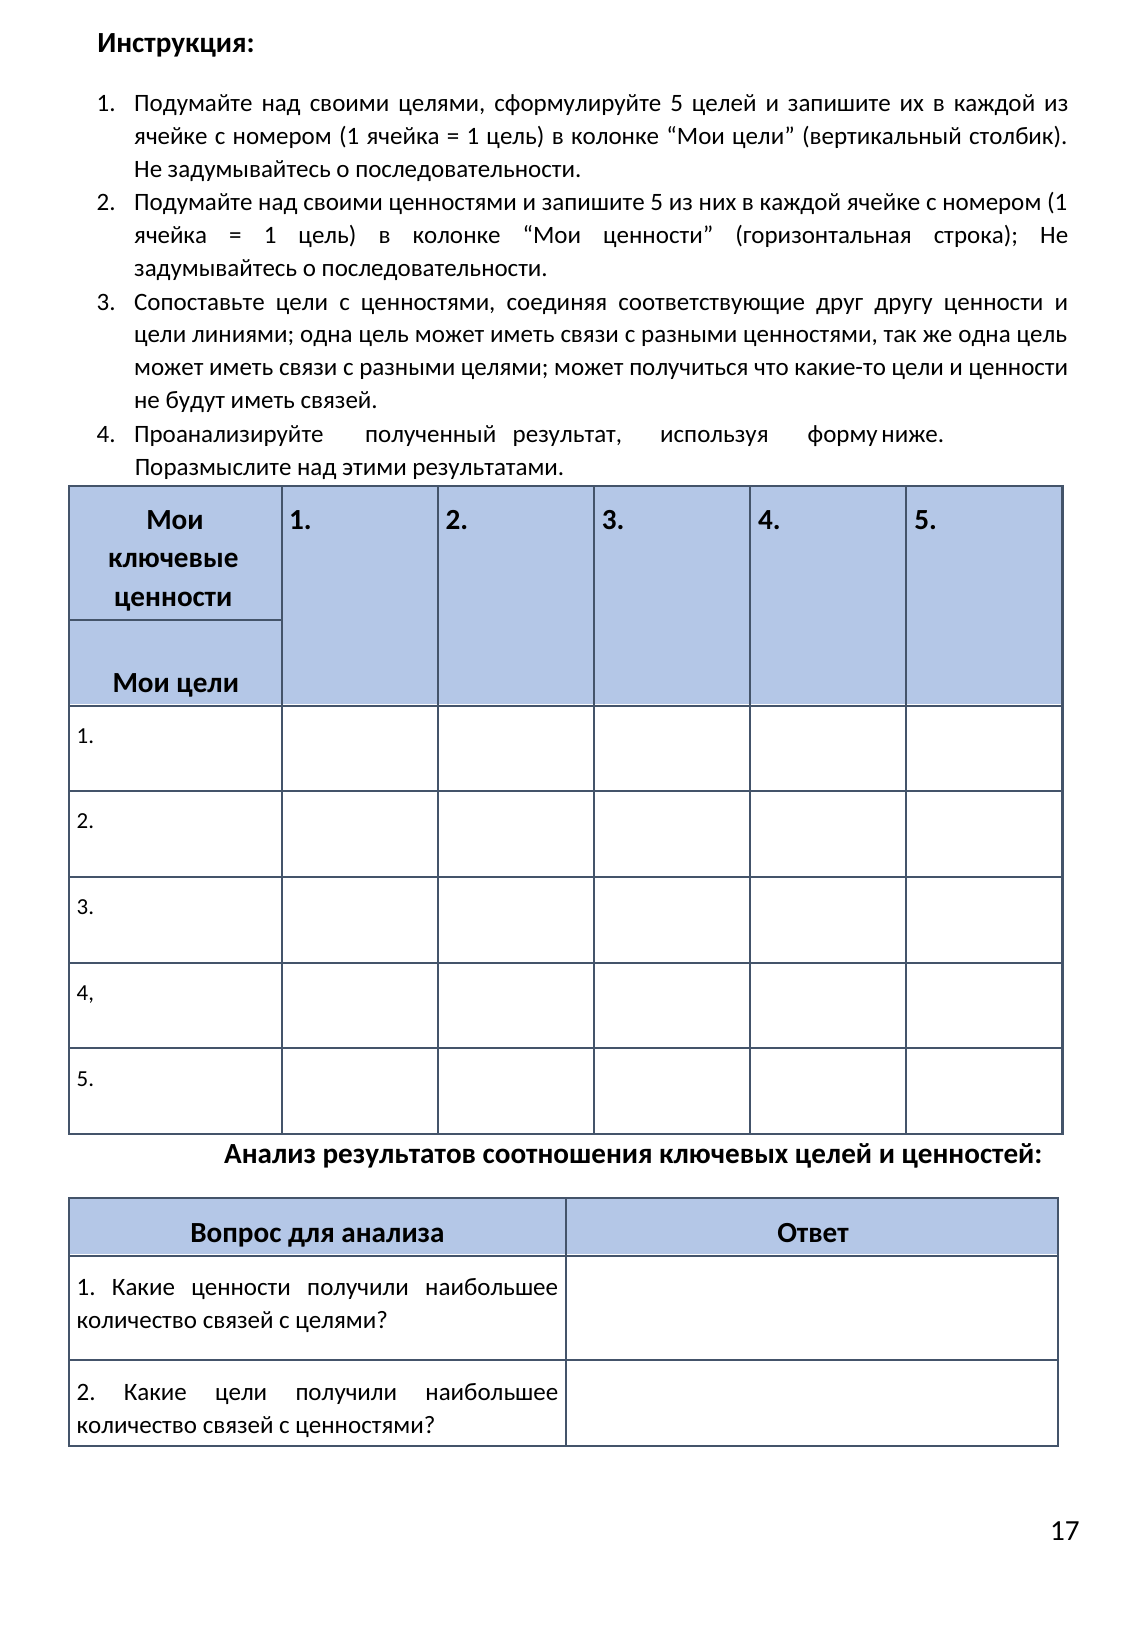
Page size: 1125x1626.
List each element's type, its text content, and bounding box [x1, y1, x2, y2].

table_cell [907, 878, 1061, 962]
table_cell [751, 1049, 905, 1133]
table_cell [595, 707, 749, 790]
table_header 2. [439, 487, 593, 704]
table_cell 2. [70, 792, 281, 876]
table_cell [567, 1257, 1057, 1359]
list Подумайте над своими ценностями и запишите 5 из них в каждой ячейке с номером (1 ячейка = 1 цель) в колонке “Мои ценности” (горизонтальная строка); Не задумывайтесь о последовательности. [96, 186, 1069, 283]
table_cell [283, 964, 437, 1047]
table_cell [283, 792, 437, 876]
table_cell [751, 878, 905, 962]
table_cell [907, 707, 1061, 790]
table_cell [595, 964, 749, 1047]
table_cell [595, 878, 749, 962]
table_cell [595, 1049, 749, 1133]
text Анализ результатов соотношения ключевых целей и ценностей: [70, 1135, 1043, 1171]
text Поразмыслите над этими результатами. [134, 451, 1083, 482]
table_cell [907, 964, 1061, 1047]
table_cell [439, 707, 593, 790]
table_cell 5. [70, 1049, 281, 1133]
table_cell Мои цели [70, 621, 281, 704]
table_cell [439, 964, 593, 1047]
table_header 4. [751, 487, 905, 704]
table_cell [439, 1049, 593, 1133]
table_cell [907, 1049, 1061, 1133]
list Подумайте над своими целями, сформулируйте 5 целей и запишите их в каждой из ячейке с номером (1 ячейка = 1 цель) в колонке “Мои цели” (вертикальный столбик). Не задумывайтесь о последовательности. [96, 87, 1069, 183]
table_cell [439, 792, 593, 876]
table_header 5. [907, 487, 1061, 704]
table_cell 3. [70, 878, 281, 962]
table_cell 1. Какие ценности получили наибольшее количество связей с целями? [70, 1257, 565, 1359]
table_header Мои ключевые ценности [70, 487, 281, 619]
table_cell 2. Какие цели получили наибольшее количество связей с ценностями? [70, 1361, 565, 1445]
list Проанализируйте полученный результат, используя форму ниже. [96, 418, 1069, 448]
table_cell [283, 1049, 437, 1133]
table_cell [751, 707, 905, 790]
table_cell [595, 792, 749, 876]
table_header Ответ [567, 1199, 1057, 1254]
table_cell [283, 878, 437, 962]
table_header 3. [595, 487, 749, 704]
table_cell 1. [70, 707, 281, 790]
table_cell [439, 878, 593, 962]
table_cell [567, 1361, 1057, 1445]
table_cell [751, 792, 905, 876]
table_cell [907, 792, 1061, 876]
text Инструкция: [97, 24, 1088, 60]
list Сопоставьте цели с ценностями, соединяя соответствующие друг другу ценности и цели линиями; одна цель может иметь связи с разными ценностями, так же одна цель может иметь связи с разными целями; может получиться что какие-то цели и ценности не будут иметь связей. [96, 286, 1069, 415]
table_cell [751, 964, 905, 1047]
table_cell 4, [70, 964, 281, 1047]
table_cell [283, 707, 437, 790]
table_header 1. [283, 487, 437, 704]
table_header Вопрос для анализа [70, 1199, 565, 1254]
